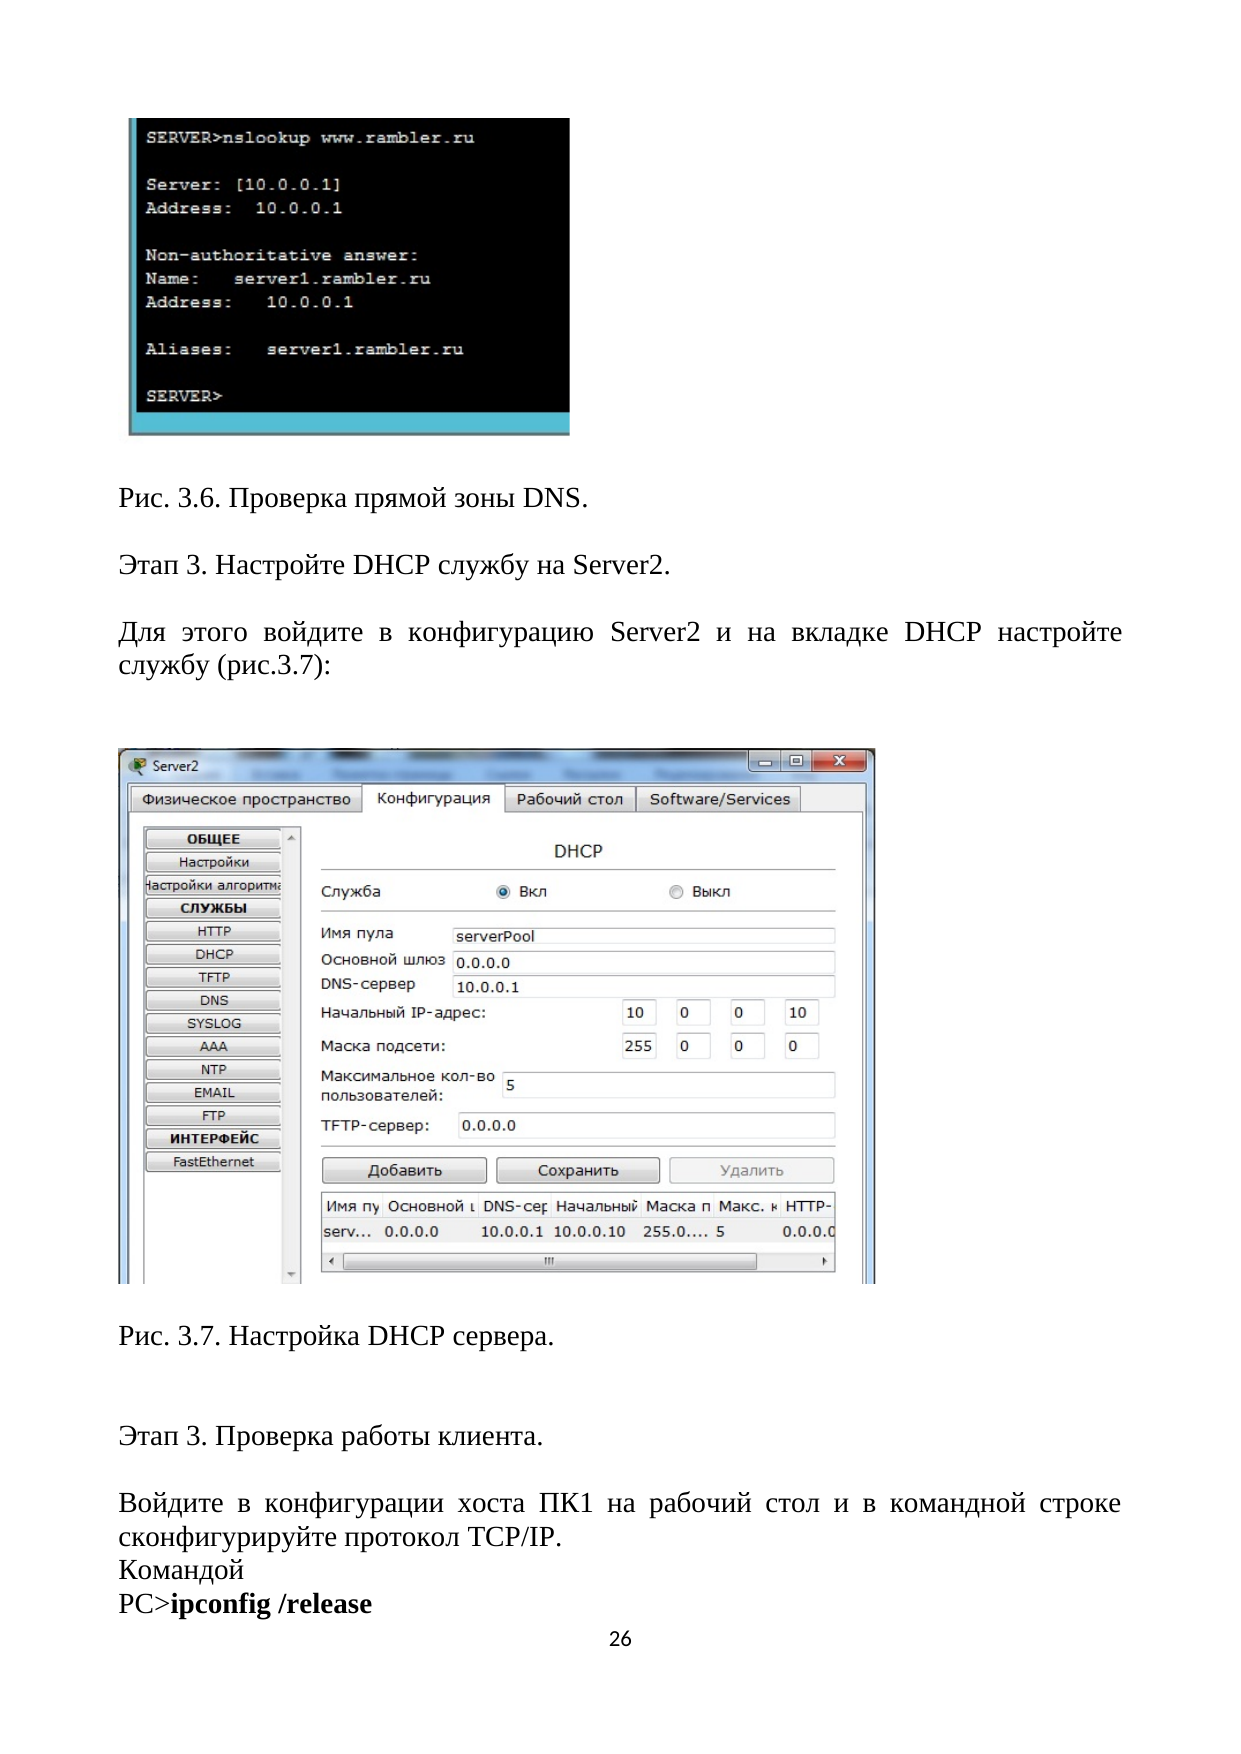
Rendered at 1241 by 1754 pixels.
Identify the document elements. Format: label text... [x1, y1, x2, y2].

text Рис. 3.7. Настройка DHCP сервера. [118, 1318, 1122, 1351]
text PC>ipconfig /release [118, 1586, 1122, 1619]
text Для этого войдите в конфигурацию Server2 и на вкладке DHCP настройте службу (рис.3.7): [118, 614, 1122, 681]
text Войдите в конфигурации хоста ПК1 на рабочий стол и в командной строке сконфигурируйте протокол TCP/IP. [118, 1485, 1122, 1552]
text Рис. 3.6. Проверка прямой зоны DNS. [118, 480, 1122, 513]
picture [118, 748, 876, 1284]
text Этап 3. Проверка работы клиента. [118, 1418, 1122, 1452]
text Командой [118, 1552, 1122, 1586]
picture [118, 118, 570, 447]
text Этап 3. Настройте DHCP службу на Server2. [118, 547, 1122, 580]
